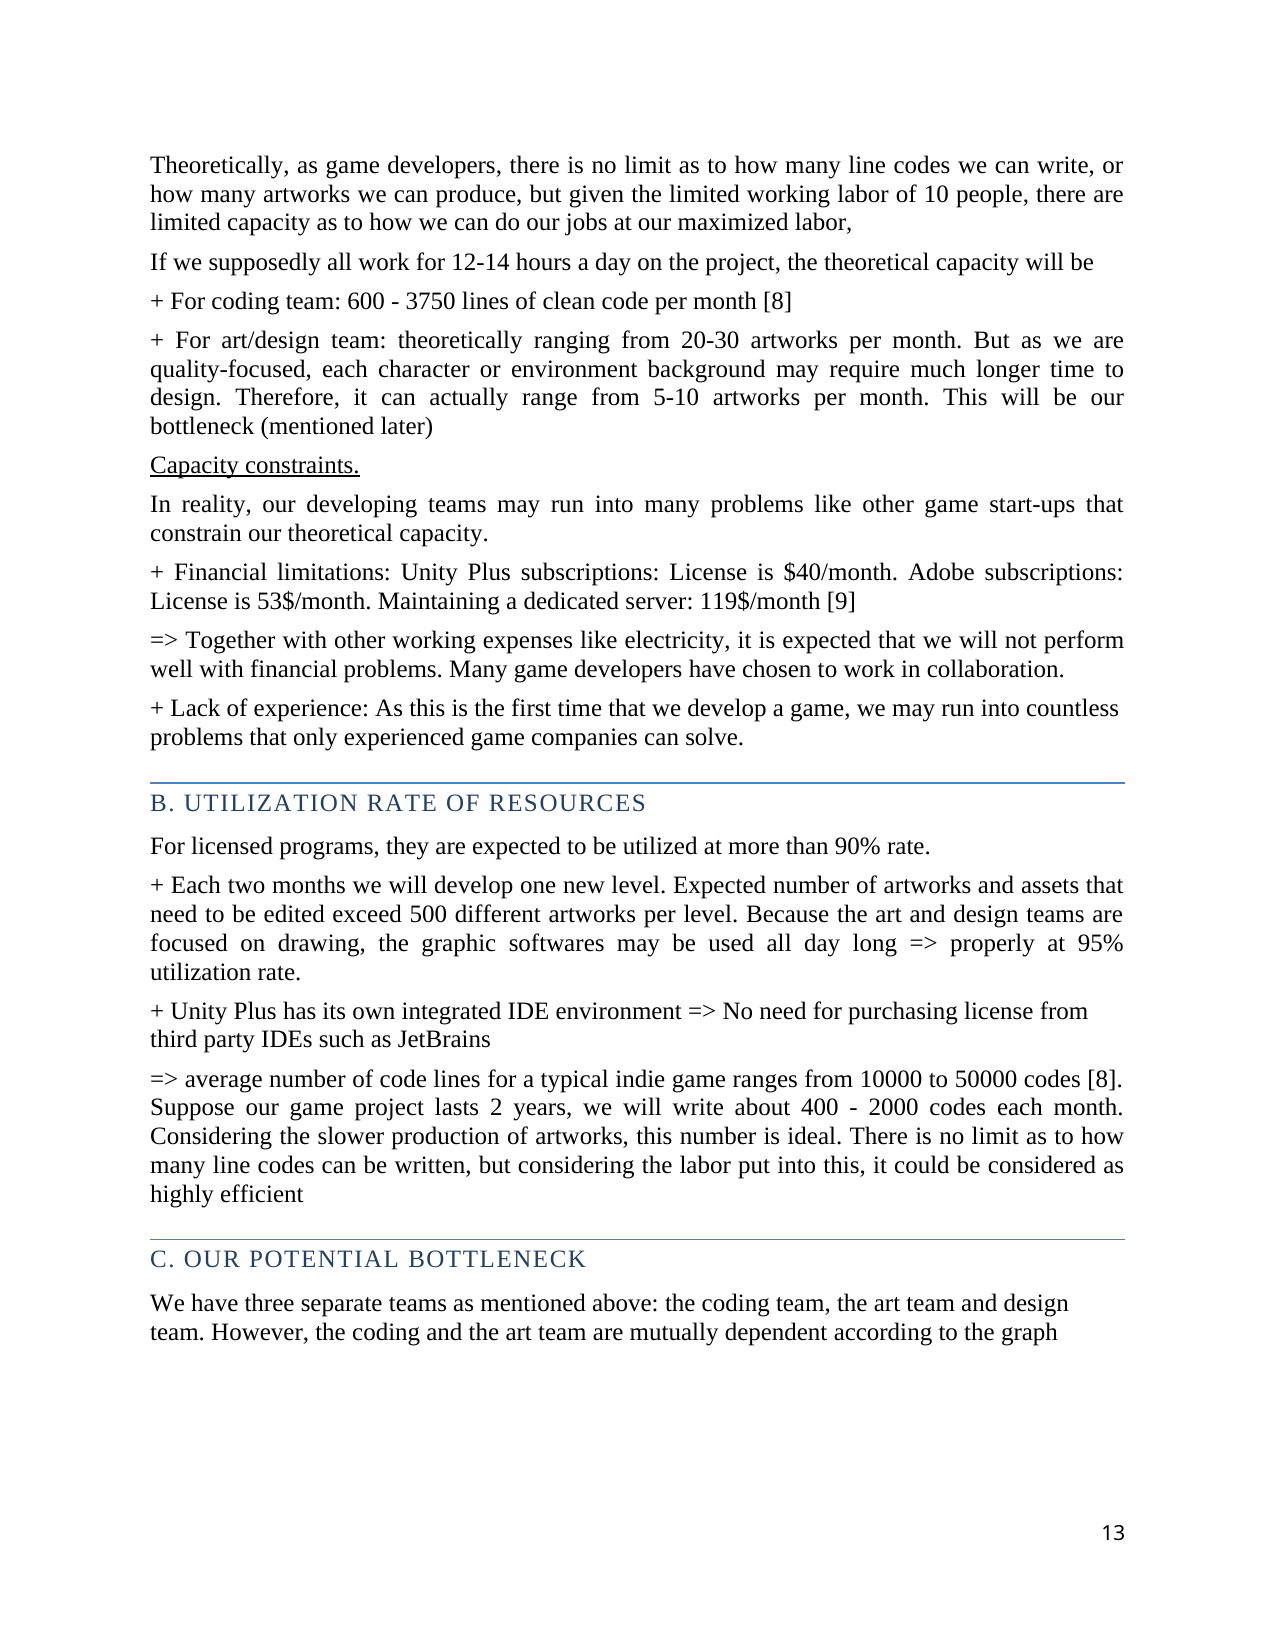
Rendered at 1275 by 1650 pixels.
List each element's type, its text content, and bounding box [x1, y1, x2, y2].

text + Each two months we will develop one new level. Expected number of artworks and assets that need to be edited exceed 500 different artworks per level. Because the art and design teams are focused on drawing, the graphic softwares may be used all day long => properly at 95% utilization rate. [150, 870, 1125, 985]
text + Lack of experience: As this is the first time that we develop a game, we may run into countless problems that only experienced game companies can solve. [150, 693, 1125, 751]
text + For coding team: 600 - 3750 lines of clean code per month [8] [150, 286, 1125, 314]
text + Financial limitations: Unity Plus subscriptions: License is $40/month. Adobe subscriptions: License is 53$/month. Maintaining a dedicated server: 119$/month [9] [150, 557, 1125, 615]
text Capacity constraints. [150, 450, 1125, 479]
text => average number of code lines for a typical indie game ranges from 10000 to 50000 codes [8]. Suppose our game project lasts 2 years, we will write about 400 - 2000 codes each month. Considering the slower production of artworks, this number is ideal. There is no limit as to how many line codes can be written, but considering the labor put into this, it could be considered as highly efficient [150, 1064, 1125, 1207]
text If we supposedly all work for 12-14 hours a day on the project, the theoretical capacity will be [150, 247, 1125, 275]
text In reality, our developing teams may run into many problems like other game start-ups that constrain our theoretical capacity. [150, 489, 1125, 547]
text Theoretically, as game developers, there is no limit as to how many line codes we can write, or how many artworks we can produce, but given the limited working labor of 10 people, there are limited capacity as to how we can do our jobs at our maximized labor, [150, 150, 1125, 236]
text => Together with other working expenses like electricity, it is expected that we will not perform well with financial problems. Many game developers have chosen to work in collaboration. [150, 625, 1125, 683]
text + For art/design team: theoretically ranging from 20-30 artworks per month. But as we are quality-focused, each character or environment background may require much longer time to design. Therefore, it can actually range from 5-10 artworks per month. This will be our bottleneck (mentioned later) [150, 325, 1125, 440]
text For licensed programs, they are expected to be utilized at more than 90% rate. [150, 831, 1125, 860]
text + Unity Plus has its own integrated IDE environment => No need for purchasing license from third party IDEs such as JetBrains [150, 996, 1125, 1053]
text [150, 1288, 1125, 1345]
subtitle c. Our potential bottleneck [150, 1240, 1125, 1273]
subtitle b. Utilization rate of resources [150, 784, 1125, 817]
